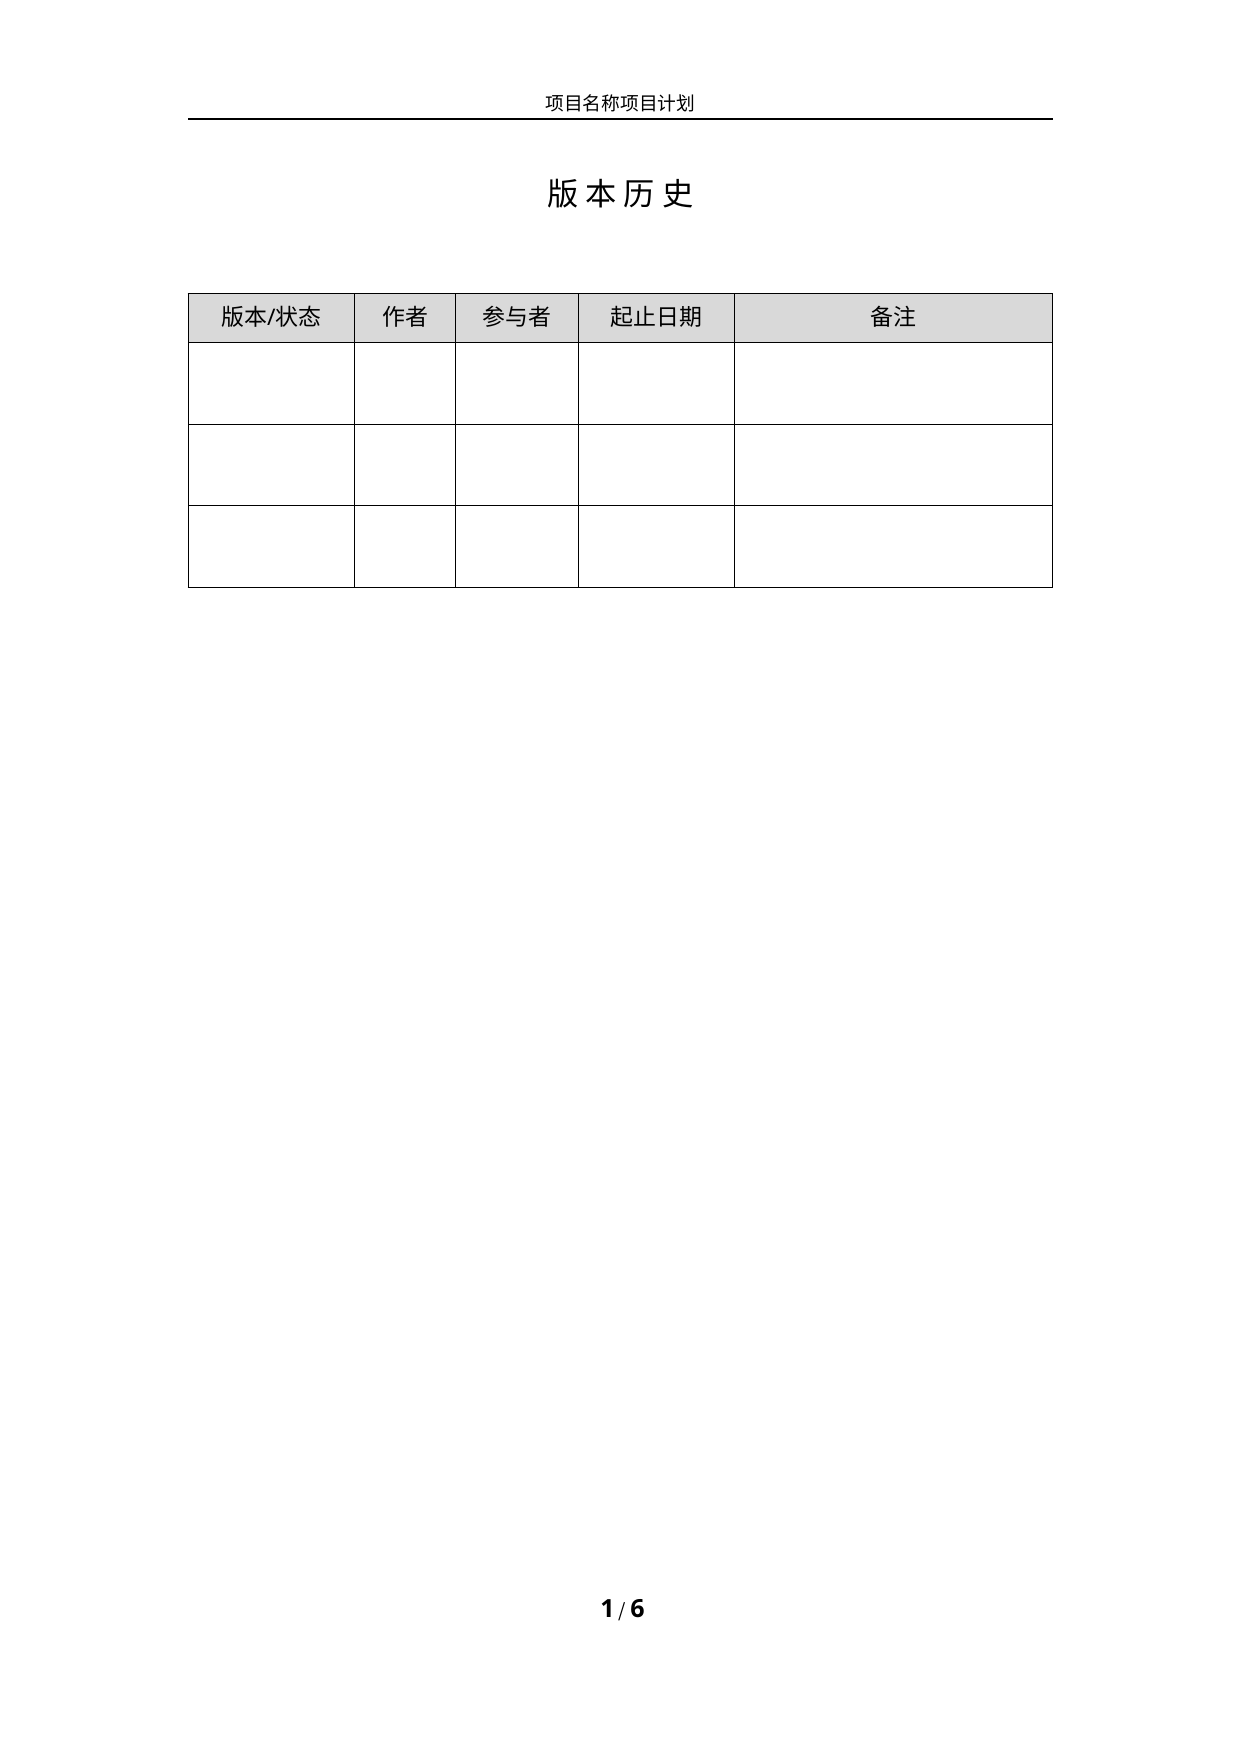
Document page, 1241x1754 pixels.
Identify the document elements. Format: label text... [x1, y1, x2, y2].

text 版 本 历 史 [187, 157, 1053, 225]
table_cell [355, 506, 455, 587]
table_cell [579, 425, 734, 505]
table_cell [579, 343, 734, 423]
table_header 备注 [735, 294, 1052, 342]
table_header 起止日期 [579, 294, 734, 342]
table_cell [735, 506, 1052, 587]
table_cell [355, 343, 455, 423]
table_cell [735, 425, 1052, 505]
table_cell [456, 506, 578, 587]
table_header 参与者 [456, 294, 578, 342]
table_cell [355, 425, 455, 505]
table_cell [735, 343, 1052, 423]
table_header 作者 [355, 294, 455, 342]
table_cell [189, 343, 354, 423]
table_cell [189, 506, 354, 587]
table_header 版本/状态 [189, 294, 354, 342]
table_cell [456, 425, 578, 505]
table_cell [189, 425, 354, 505]
table_cell [579, 506, 734, 587]
table_cell [456, 343, 578, 423]
